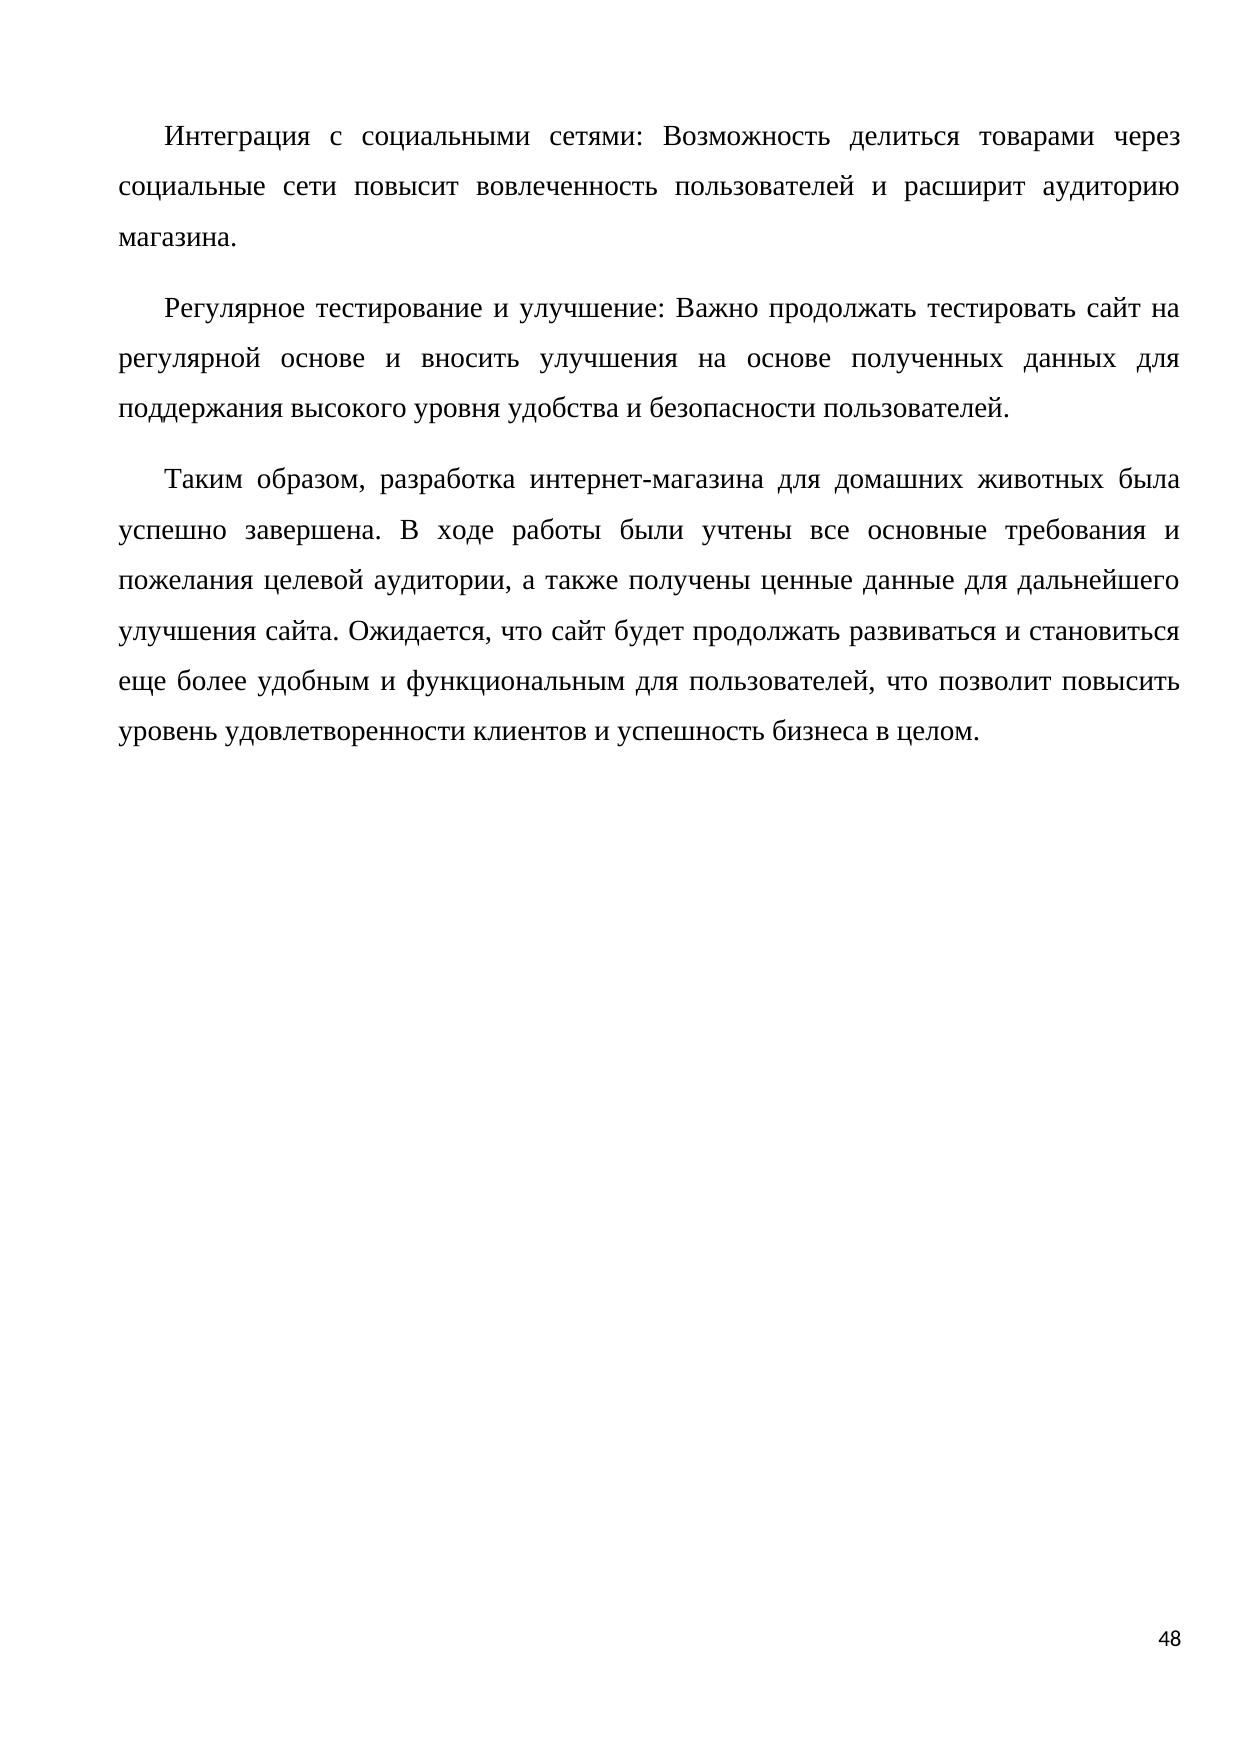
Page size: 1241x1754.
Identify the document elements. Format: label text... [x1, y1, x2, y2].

text Регулярное тестирование и улучшение: Важно продолжать тестировать сайт на регулярной основе и вносить улучшения на основе полученных данных для поддержания высокого уровня удобства и безопасности пользователей. [118, 290, 1181, 424]
text Таким образом, разработка интернет-магазина для домашних животных была успешно завершена. В ходе работы были учтены все основные требования и пожелания целевой аудитории, а также получены ценные данные для дальнейшего улучшения сайта. Ожидается, что сайт будет продолжать развиваться и становиться еще более удобным и функциональным для пользователей, что позволит повысить уровень удовлетворенности клиентов и успешность бизнеса в целом. [118, 462, 1181, 747]
text Интеграция с социальными сетями: Возможность делиться товарами через социальные сети повысит вовлеченность пользователей и расширит аудиторию магазина. [118, 118, 1181, 252]
